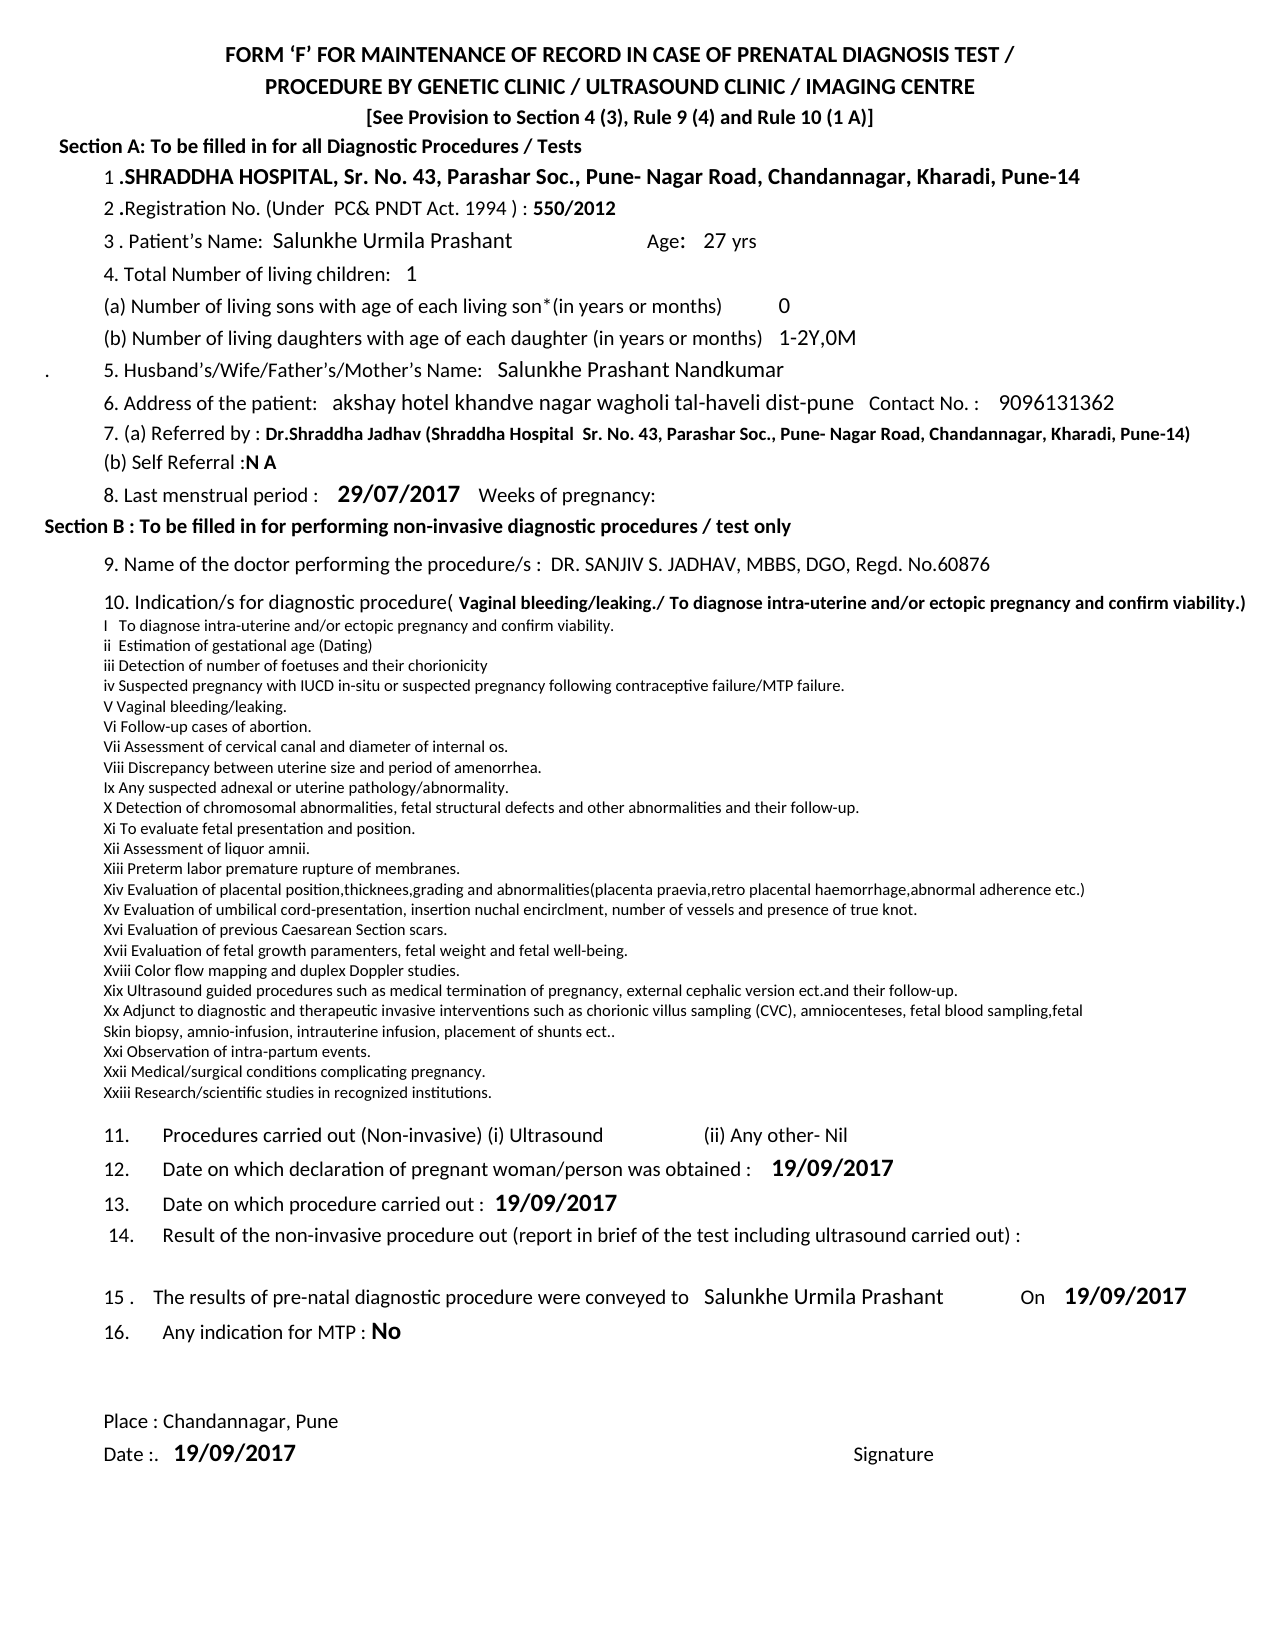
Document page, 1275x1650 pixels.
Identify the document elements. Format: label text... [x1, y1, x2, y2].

text FORM ‘F’ FOR MAINTENANCE OF RECORD IN CASE OF PRENATAL DIAGNOSIS TEST / [44, 40, 1196, 68]
text Xv Evaluation of umbilical cord-presentation, insertion nuchal encirclment, number of vessels and presence of true knot. [0, 899, 1275, 919]
text Xii Assessment of liquor amnii. [0, 838, 1196, 858]
text PROCEDURE BY GENETIC CLINIC / ULTRASOUND CLINIC / IMAGING CENTRE [44, 72, 1196, 100]
text 16. Any indication for MTP : No [0, 1315, 1275, 1346]
text 2 .Registration No. (Under PC& PNDT Act. 1994 ) : 550/2012 [44, 195, 1196, 220]
text Place : Chandannagar, Pune [0, 1408, 1275, 1434]
text Xiii Preterm labor premature rupture of membranes. [0, 858, 1196, 879]
text Xvi Evaluation of previous Caesarean Section scars. [0, 919, 1275, 940]
text Skin biopsy, amnio-infusion, intrauterine infusion, placement of shunts ect.. [0, 1021, 1275, 1041]
text iv Suspected pregnancy with IUCD in-situ or suspected pregnancy following contraceptive failure/MTP failure. [0, 676, 1196, 696]
text Ix Any suspected adnexal or uterine pathology/abnormality. [0, 777, 1196, 798]
text Date :. Signature [0, 1438, 1275, 1468]
text Xiv Evaluation of placental position,thicknees,grading and abnormalities(placenta praevia,retro placental haemorrhage,abnormal adherence etc.) [0, 879, 1275, 899]
text 4. Total Number of living children: [44, 259, 1196, 287]
text Vi Follow-up cases of abortion. [0, 716, 1196, 737]
text Xxii Medical/surgical conditions complicating pregnancy. [0, 1062, 1275, 1082]
text Xx Adjunct to diagnostic and therapeutic invasive interventions such as chorionic villus sampling (CVC), amniocenteses, fetal blood sampling,fetal [0, 1001, 1275, 1021]
text ii Estimation of gestational age (Dating) [0, 635, 1196, 655]
text 1 .SHRADDHA HOSPITAL, Sr. No. 43, Parashar Soc., Pune- Nagar Road, Chandannagar, Kharadi, Pune-14 [44, 162, 1196, 191]
text 12. Date on which declaration of pregnant woman/person was obtained : [0, 1152, 1275, 1182]
text (b) Self Referral :N A [44, 449, 1255, 474]
text 13. Date on which procedure carried out : [0, 1187, 1275, 1217]
text Xvii Evaluation of fetal growth paramenters, fetal weight and fetal well-being. [0, 940, 1275, 960]
text Xxi Observation of intra-partum events. [103, 1041, 1275, 1062]
text . 5. Husband’s/Wife/Father’s/Mother’s Name: [44, 355, 1255, 383]
text Xviii Color flow mapping and duplex Doppler studies. [0, 960, 1275, 980]
text 6. Address of the patient: Contact No. : [103, 388, 1255, 416]
text (a) Number of living sons with age of each living son*(in years or months) [44, 291, 1255, 319]
text I To diagnose intra-uterine and/or ectopic pregnancy and confirm viability. [75, 615, 1255, 635]
text iii Detection of number of foetuses and their chorionicity [0, 655, 1196, 676]
text 10. Indication/s for diagnostic procedure( Vaginal bleeding/leaking./ To diagnose intra-uterine and/or ectopic pregnancy and confirm viability.) [75, 589, 1255, 615]
text 8. Last menstrual period : Weeks of pregnancy: [44, 478, 1255, 509]
text Xxiii Research/scientific studies in recognized institutions. [0, 1082, 1275, 1102]
text 9. Name of the doctor performing the procedure/s : DR. SANJIV S. JADHAV, MBBS, DGO, Regd. No.60876 [0, 551, 1255, 577]
text 11. Procedures carried out (Non-invasive) (i) Ultrasound (ii) Any other- Nil [0, 1123, 1275, 1148]
text Section A: To be filled in for all Diagnostic Procedures / Tests [44, 133, 1196, 159]
text Vii Assessment of cervical canal and diameter of internal os. [0, 737, 1196, 757]
text Viii Discrepancy between uterine size and period of amenorrhea. [0, 757, 1196, 777]
text 15 . The results of pre-natal diagnostic procedure were conveyed to On [0, 1280, 1275, 1311]
text 3 . Patient’s Name: Age: yrs [44, 224, 1166, 254]
text (b) Number of living daughters with age of each daughter (in years or months) [44, 323, 1255, 351]
text 7. (a) Referred by : Dr.Shraddha Jadhav (Shraddha Hospital Sr. No. 43, Parashar Soc., Pune- Nagar Road, Chandannagar, Kharadi, Pune-14) [44, 420, 1255, 445]
text V Vaginal bleeding/leaking. [0, 696, 1196, 716]
text Section B : To be filled in for performing non-invasive diagnostic procedures / test only [44, 513, 1255, 538]
text [See Provision to Section 4 (3), Rule 9 (4) and Rule 10 (1 A)] [44, 104, 1196, 129]
text Xi To evaluate fetal presentation and position. [0, 818, 1196, 838]
text X Detection of chromosomal abnormalities, fetal structural defects and other abnormalities and their follow-up. [0, 798, 1196, 818]
text 14. Result of the non-invasive procedure out (report in brief of the test including ultrasound carried out) : [103, 1222, 1226, 1247]
text Xix Ultrasound guided procedures such as medical termination of pregnancy, external cephalic version ect.and their follow-up. [0, 980, 1275, 1001]
